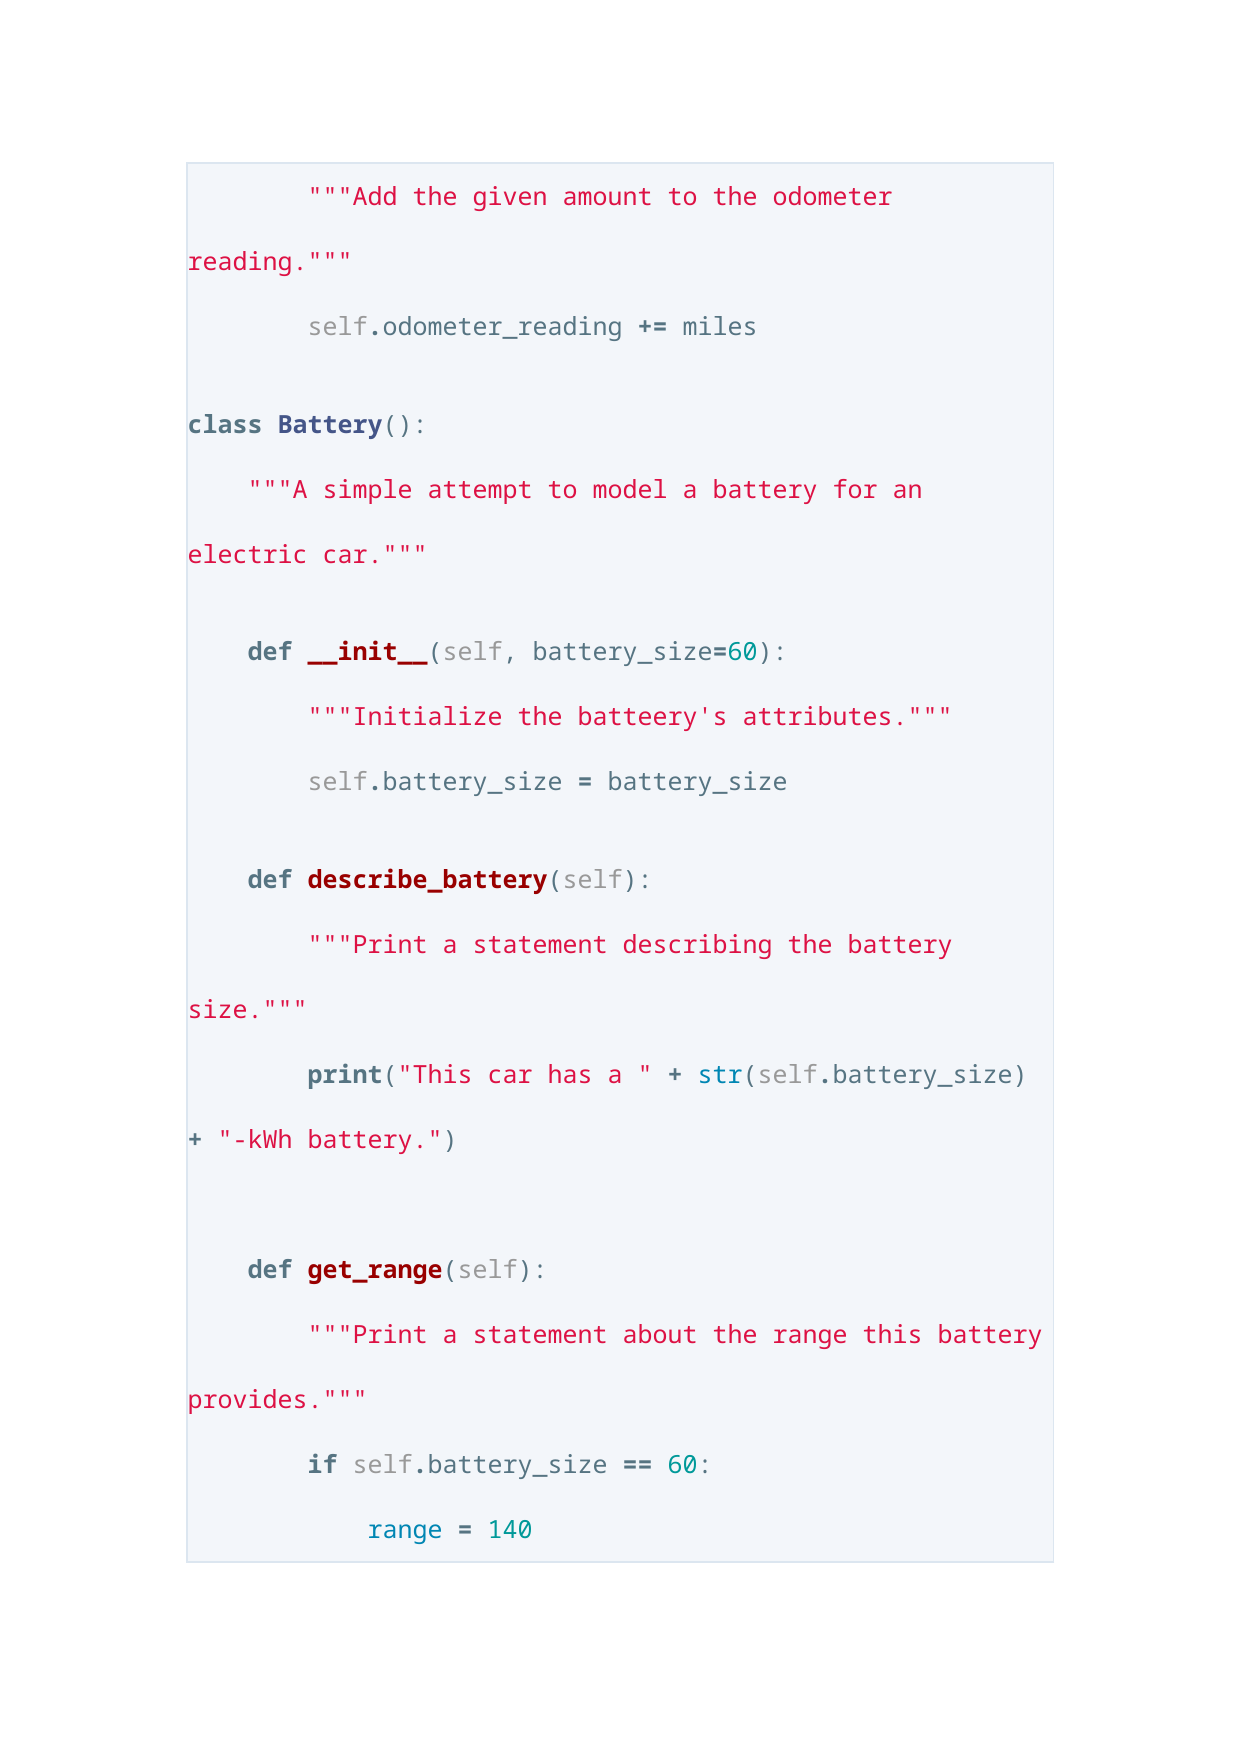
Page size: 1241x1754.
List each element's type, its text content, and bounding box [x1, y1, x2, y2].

text self.odometer_reading += miles [188, 293, 1053, 358]
text def __init__(self, battery_size=60): [188, 618, 1053, 683]
text """Print a statement describing the battery size.""" [188, 911, 1053, 1041]
text class Battery(): [188, 391, 1053, 456]
text """Print a statement about the range this battery provides.""" [188, 1301, 1053, 1431]
text """A simple attempt to model a battery for an electric car.""" [188, 456, 1053, 586]
text """Initialize the batteery's attributes.""" [188, 683, 1053, 748]
text def get_range(self): [188, 1236, 1053, 1301]
text if self.battery_size == 60: [188, 1431, 1053, 1494]
text self.battery_size = battery_size [188, 748, 1053, 813]
text def describe_battery(self): [188, 846, 1053, 911]
text """Add the given amount to the odometer reading.""" [188, 164, 1053, 293]
text print("This car has a " + str(self.battery_size) + "-kWh battery.") [188, 1041, 1053, 1171]
text range = 140 [188, 1494, 1053, 1561]
